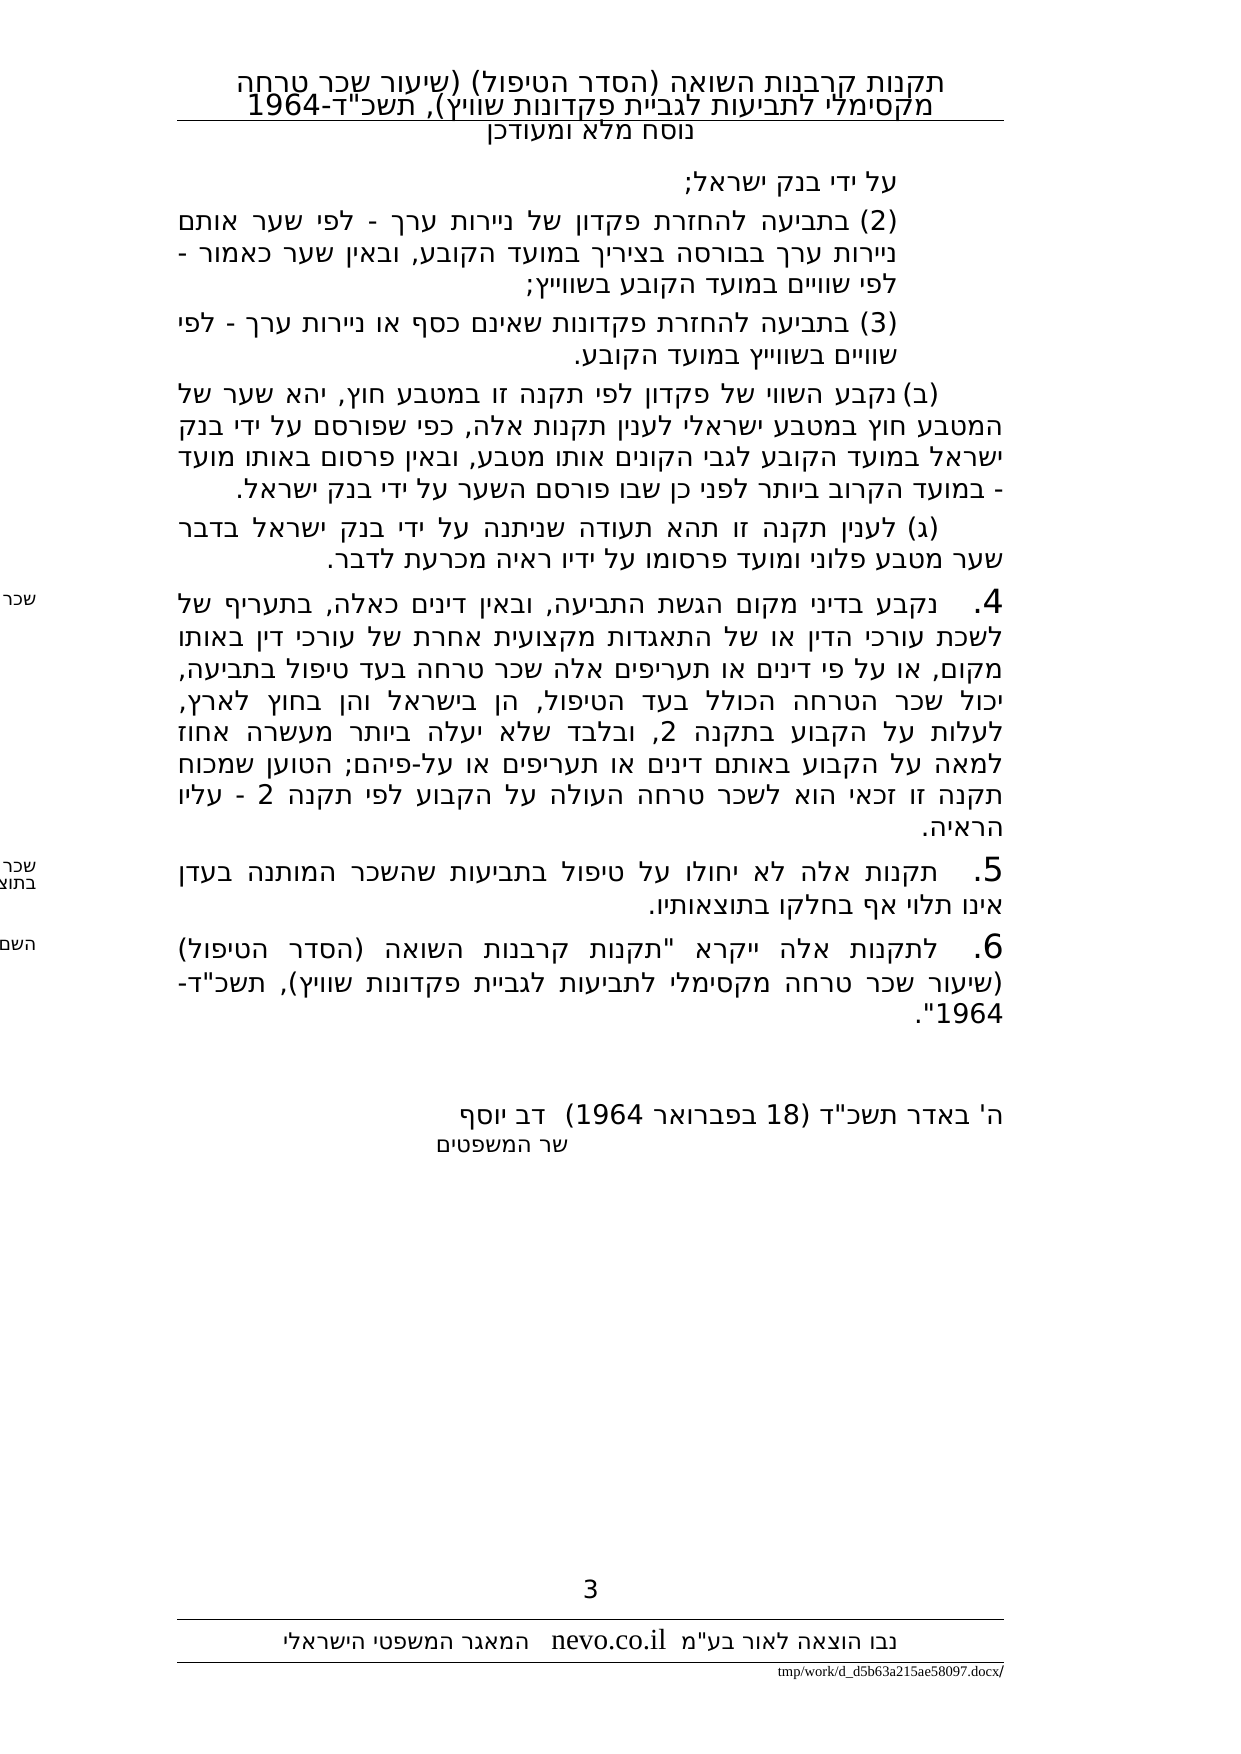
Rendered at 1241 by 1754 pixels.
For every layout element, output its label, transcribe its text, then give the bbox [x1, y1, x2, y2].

text 4. נקבע בדיני מקום הגשת התביעה, ובאין דינים כאלה, בתעריף של לשכת עורכי הדין או של התאגדות מקצועית אחרת של עורכי דין באותו מקום, או על פי דינים או תעריפים אלה שכר טרחה בעד טיפול בתביעה, יכול שכר הטרחה הכולל בעד הטיפול, הן בישראל והן בחוץ לארץ, לעלות על הקבוע בתקנה 2, ובלבד שלא יעלה ביותר מעשרה אחוז למאה על הקבוע באותם דינים או תעריפים או על-פיהם; הטוען שמכוח תקנה זו זכאי הוא לשכר טרחה העולה על הקבוע לפי תקנה 2 - עליו הראיה. [177, 583, 1004, 843]
text 5. תקנות אלה לא יחולו על טיפול בתביעות שהשכר המותנה בעדן אינו תלוי אף בחלקו בתוצאותיו. [177, 850, 1004, 921]
text 6. לתקנות אלה ייקרא "תקנות קרבנות השואה (הסדר הטיפול) (שיעור שכר טרחה מקסימלי לתביעות לגביית פקדונות שוויץ), תשכ"ד-1964". [177, 928, 1004, 1030]
text ה' באדר תשכ"ד (18 בפברואר 1964) דב יוסף [177, 1099, 1004, 1131]
text (3) בתביעה להחזרת פקדונות שאינם כסף או ניירות ערך - לפי שוויים בשווייץ במועד הקובע. [177, 308, 898, 371]
text שר המשפטים [177, 1131, 1004, 1158]
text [177, 167, 898, 198]
text (2) בתביעה להחזרת פקדון של ניירות ערך - לפי שער אותם ניירות ערך בבורסה בציריך במועד הקובע, ובאין שער כאמור - לפי שוויים במועד הקובע בשווייץ; [177, 206, 898, 300]
text (ב) נקבע השווי של פקדון לפי תקנה זו במטבע חוץ, יהא שער של המטבע חוץ במטבע ישראלי לענין תקנות אלה, כפי שפורסם על ידי בנק ישראל במועד הקובע לגבי הקונים אותו מטבע, ובאין פרסום באותו מועד - במועד הקרוב ביותר לפני כן שבו פורסם השער על ידי בנק ישראל. [177, 378, 1004, 505]
text (ג) לענין תקנה זו תהא תעודה שניתנה על ידי בנק ישראל בדבר שער מטבע פלוני ומועד פרסומו על ידיו ראיה מכרעת לדבר. [177, 512, 1004, 575]
